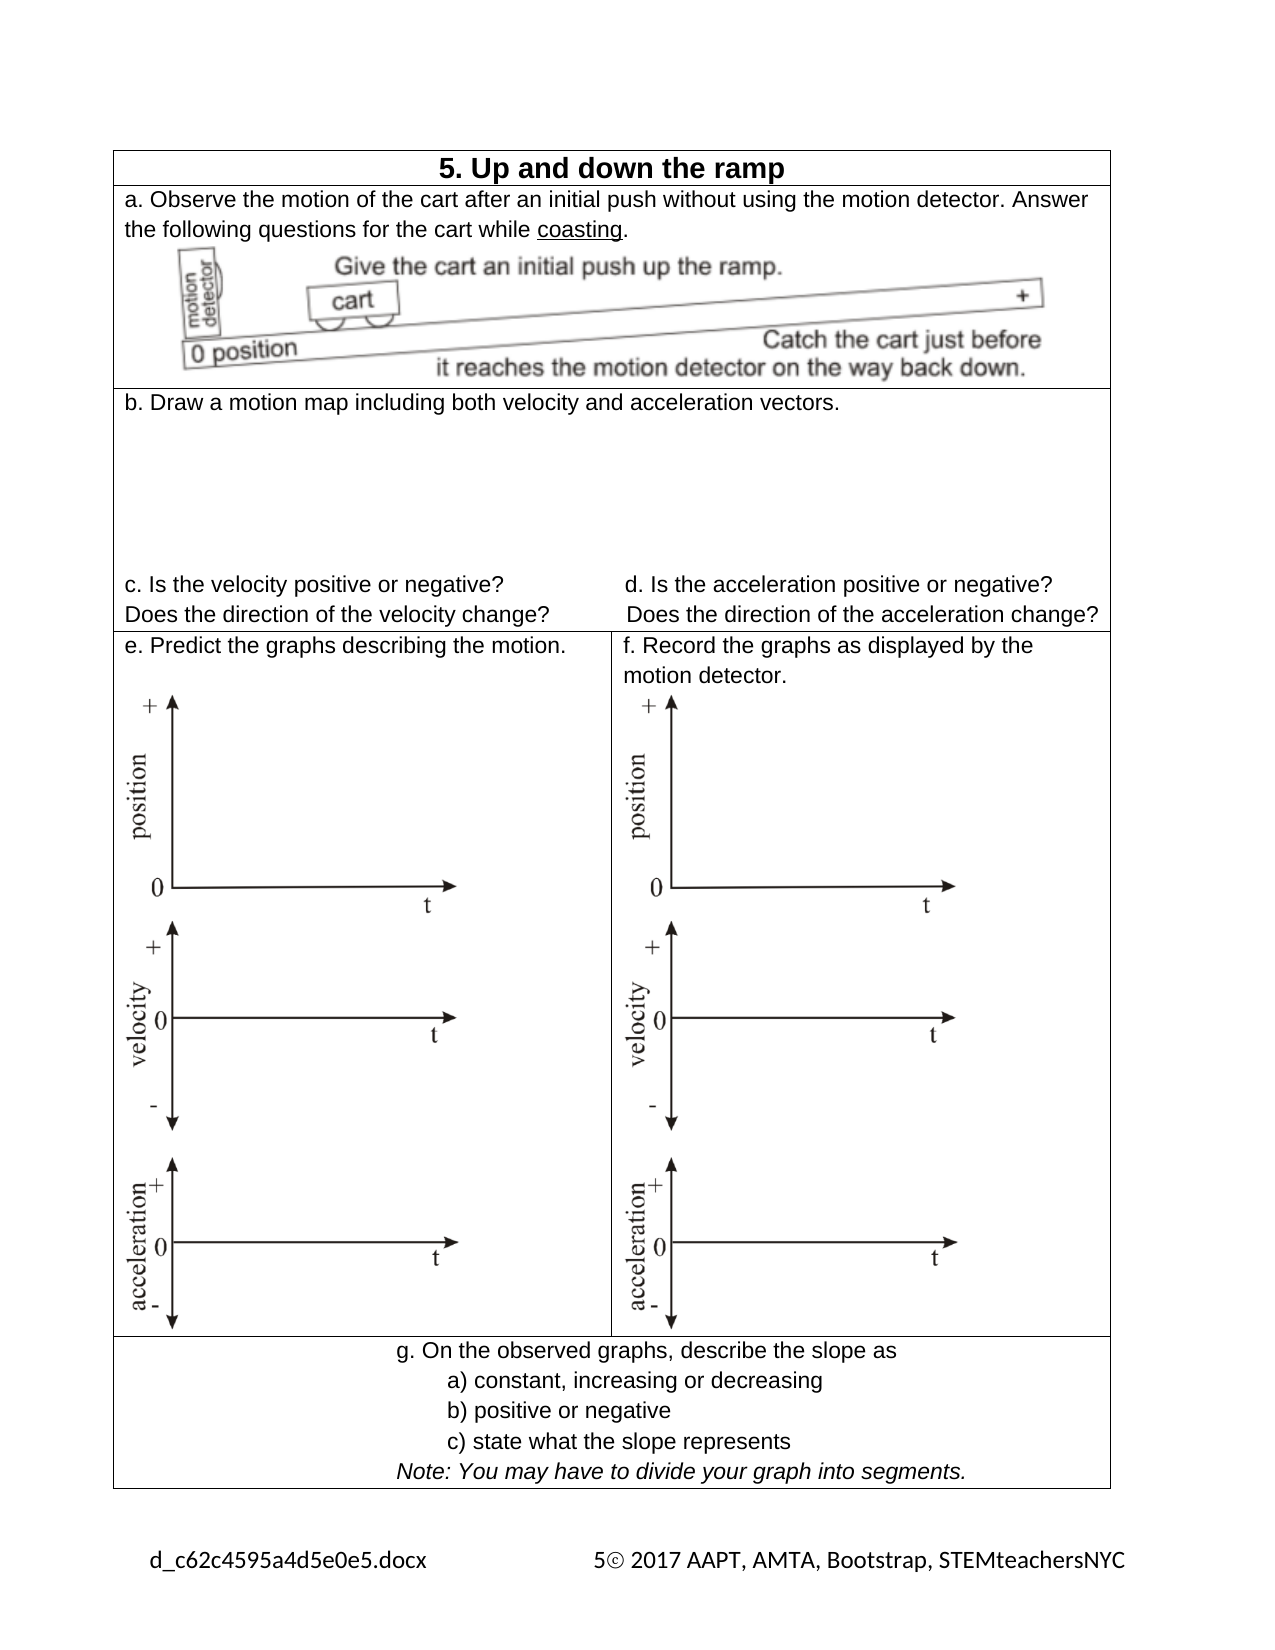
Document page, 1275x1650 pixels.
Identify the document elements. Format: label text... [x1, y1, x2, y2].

table_header 5. Up and down the ramp [114, 151, 1110, 184]
table_cell g. On the observed graphs, describe the slope as a) constant, increasing or decreasing b) positive or negative c) state what the slope represents Note: You may have to divide your graph into segments. [114, 1337, 1110, 1488]
table_cell e. Predict the graphs describing the motion. [114, 632, 611, 1336]
table_cell a. Observe the motion of the cart after an initial push without using the motion detector. Answer the following questions for the cart while coasting. [114, 186, 1110, 388]
table_cell f. Record the graphs as displayed by the motion detector. [612, 632, 1110, 1336]
table_cell b. Draw a motion map including both velocity and acceleration vectors. c. Is the velocity positive or negative? d. Is the acceleration positive or negative? Does the direction of the velocity change? Does the direction of the acceleration change? [114, 389, 1110, 631]
